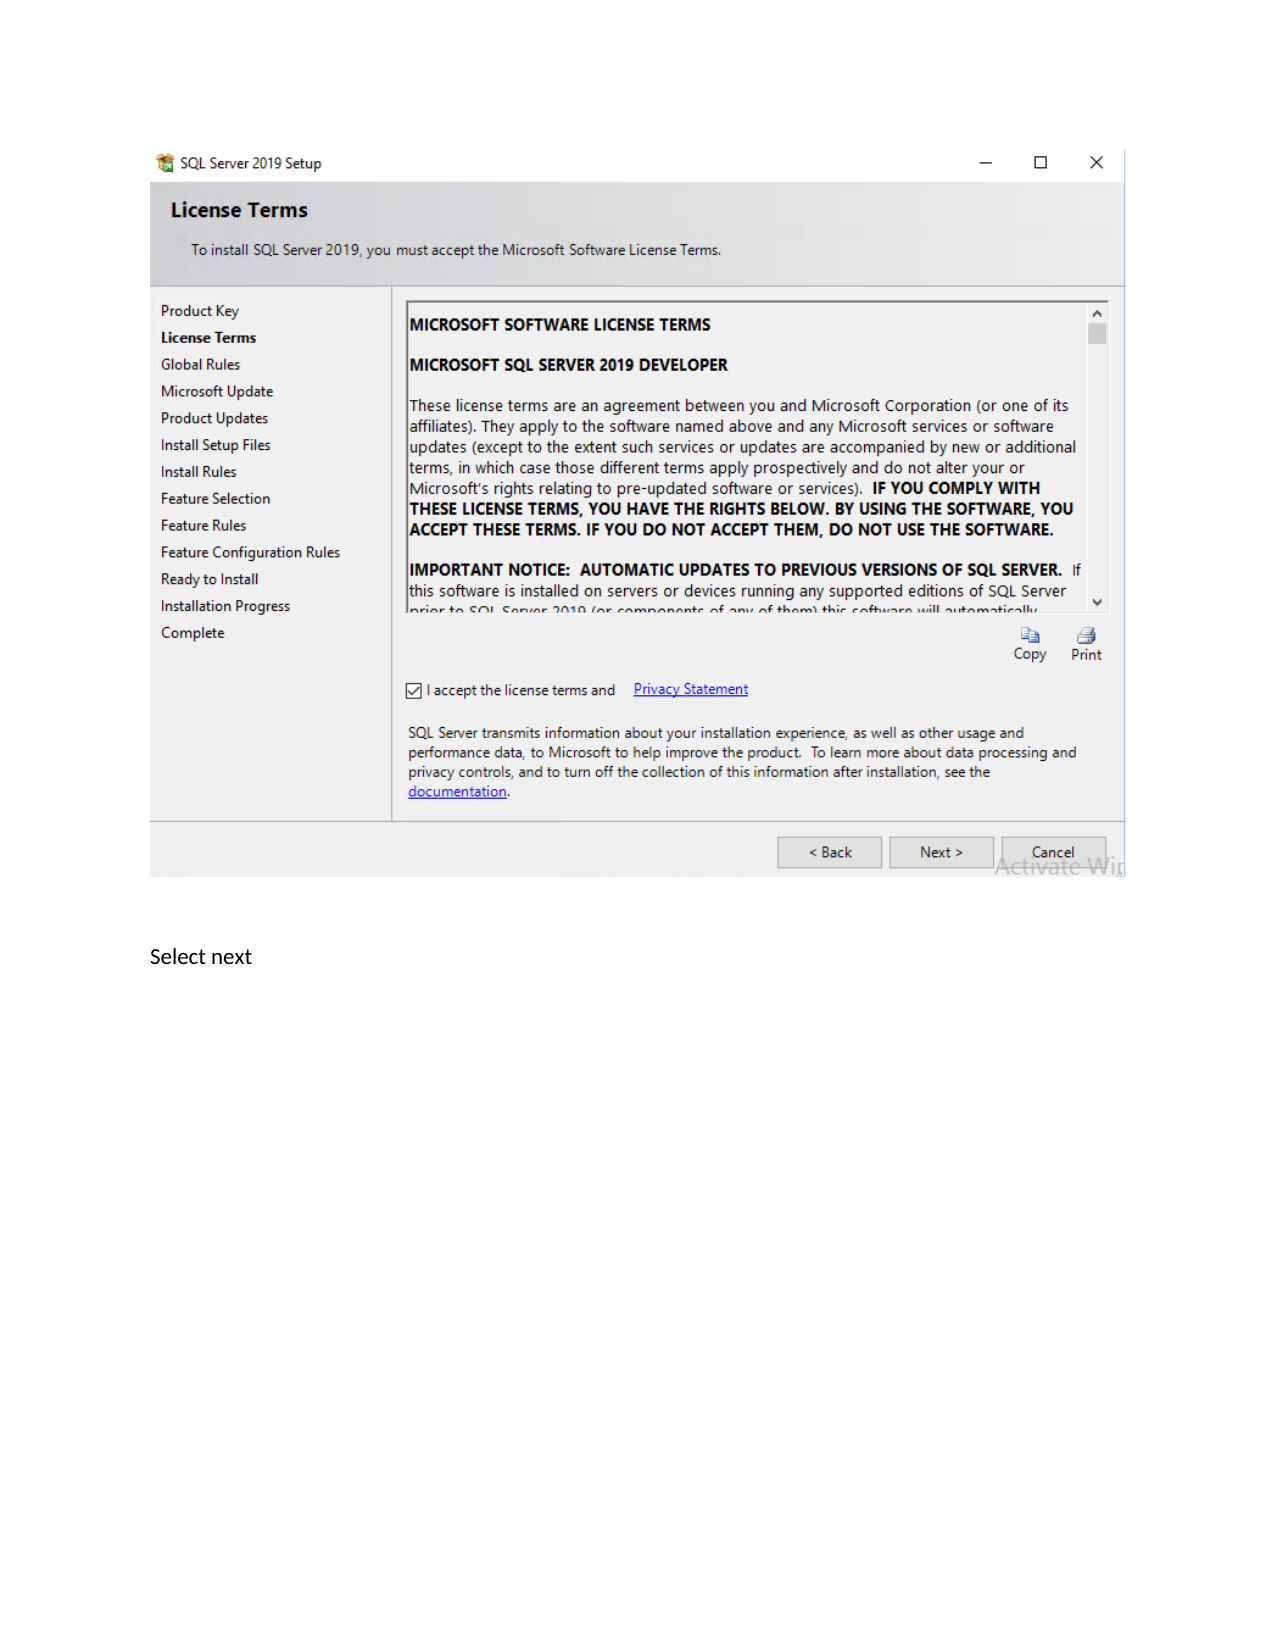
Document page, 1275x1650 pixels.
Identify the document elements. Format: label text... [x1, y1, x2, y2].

picture [150, 150, 1125, 877]
text Select next [150, 942, 1125, 970]
